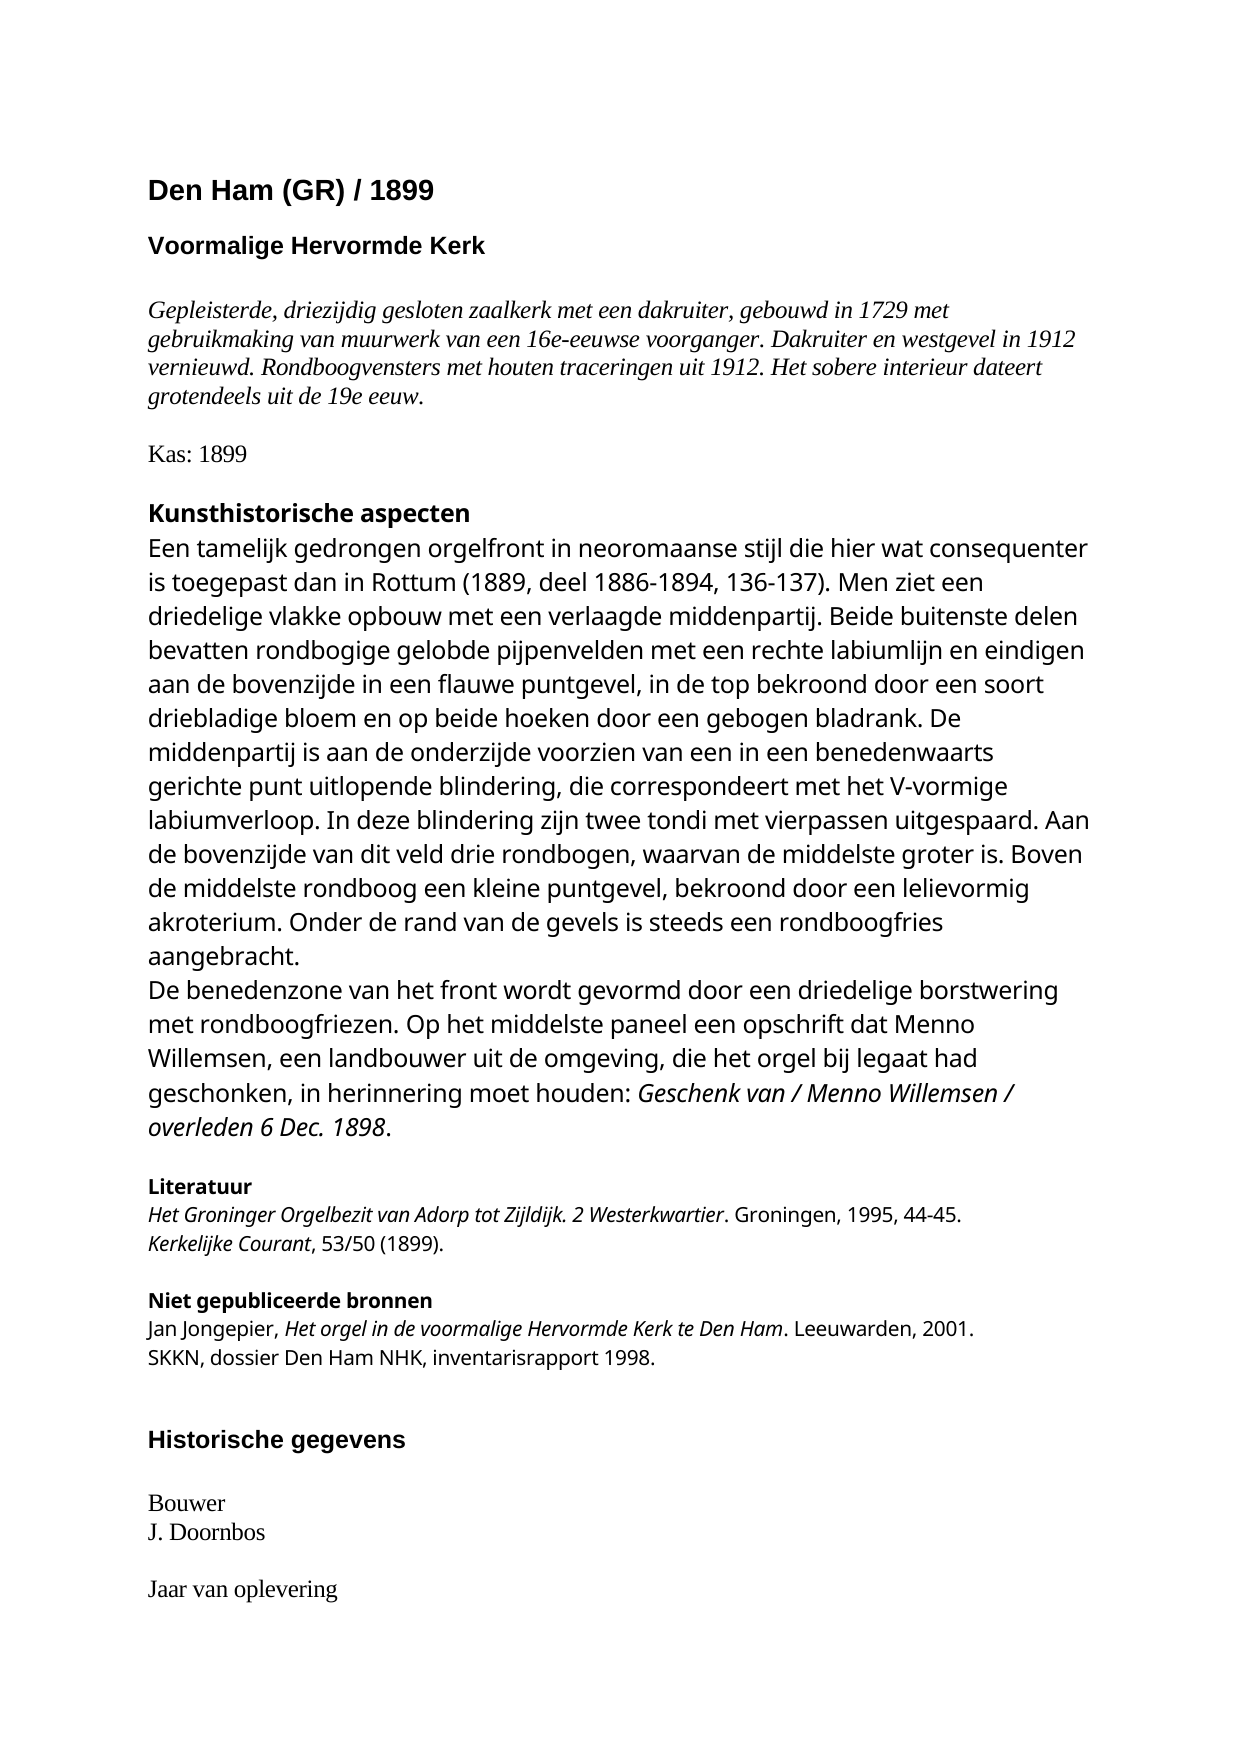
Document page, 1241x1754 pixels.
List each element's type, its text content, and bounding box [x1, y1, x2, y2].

subtitle Den Ham (GR) / 1899 [148, 173, 1093, 206]
text Kas: 1899 [148, 439, 1093, 467]
text Niet gepubliceerde bronnen [148, 1286, 1093, 1314]
text Kunsthistorische aspecten [148, 496, 1093, 530]
text Bouwer [148, 1488, 1093, 1517]
text De benedenzone van het front wordt gevormd door een driedelige borstwering met rondboogfriezen. Op het middelste paneel een opschrift dat Menno Willemsen, een landbouwer uit de omgeving, die het orgel bij legaat had geschonken, in herinnering moet houden: Geschenk van / Menno Willemsen / overleden 6 Dec. 1898. [148, 973, 1093, 1143]
text Een tamelijk gedrongen orgelfront in neoromaanse stijl die hier wat consequenter is toegepast dan in Rottum (1889, deel 1886-1894, 136-137). Men ziet een driedelige vlakke opbouw met een verlaagde middenpartij. Beide buitenste delen bevatten rondbogige gelobde pijpenvelden met een rechte labiumlijn en eindigen aan de bovenzijde in een flauwe puntgevel, in de top bekroond door een soort driebladige bloem en op beide hoeken door een gebogen bladrank. De middenpartij is aan de onderzijde voorzien van een in een benedenwaarts gerichte punt uitlopende blindering, die correspondeert met het V-vormige labiumverloop. In deze blindering zijn twee tondi met vierpassen uitgespaard. Aan de bovenzijde van dit veld drie rondbogen, waarvan de middelste groter is. Boven de middelste rondboog een kleine puntgevel, bekroond door een lelievormig akroterium. Onder de rand van de gevels is steeds een rondboogfries aangebracht. [148, 530, 1093, 973]
text Het Groninger Orgelbezit van Adorp tot Zijldijk. 2 Westerkwartier. Groningen, 1995, 44-45. [148, 1201, 1093, 1229]
text Kerkelijke Courant, 53/50 (1899). [148, 1229, 1093, 1257]
subtitle Historische gegevens [148, 1424, 1093, 1453]
text Jan Jongepier, Het orgel in de voormalige Hervormde Kerk te Den Ham. Leeuwarden, 2001. [148, 1314, 1093, 1343]
text J. Doornbos [148, 1517, 1093, 1546]
text Gepleisterde, driezijdig gesloten zaalkerk met een dakruiter, gebouwd in 1729 met gebruikmaking van muurwerk van een 16e-eeuwse voorganger. Dakruiter en westgevel in 1912 vernieuwd. Rondboogvensters met houten traceringen uit 1912. Het sobere interieur dateert grotendeels uit de 19e eeuw. [148, 295, 1093, 410]
text Jaar van oplevering [148, 1574, 1093, 1603]
text Literatuur [148, 1172, 1093, 1201]
subtitle Voormalige Hervormde Kerk [148, 231, 1093, 260]
text SKKN, dossier Den Ham NHK, inventarisrapport 1998. [148, 1343, 1093, 1371]
